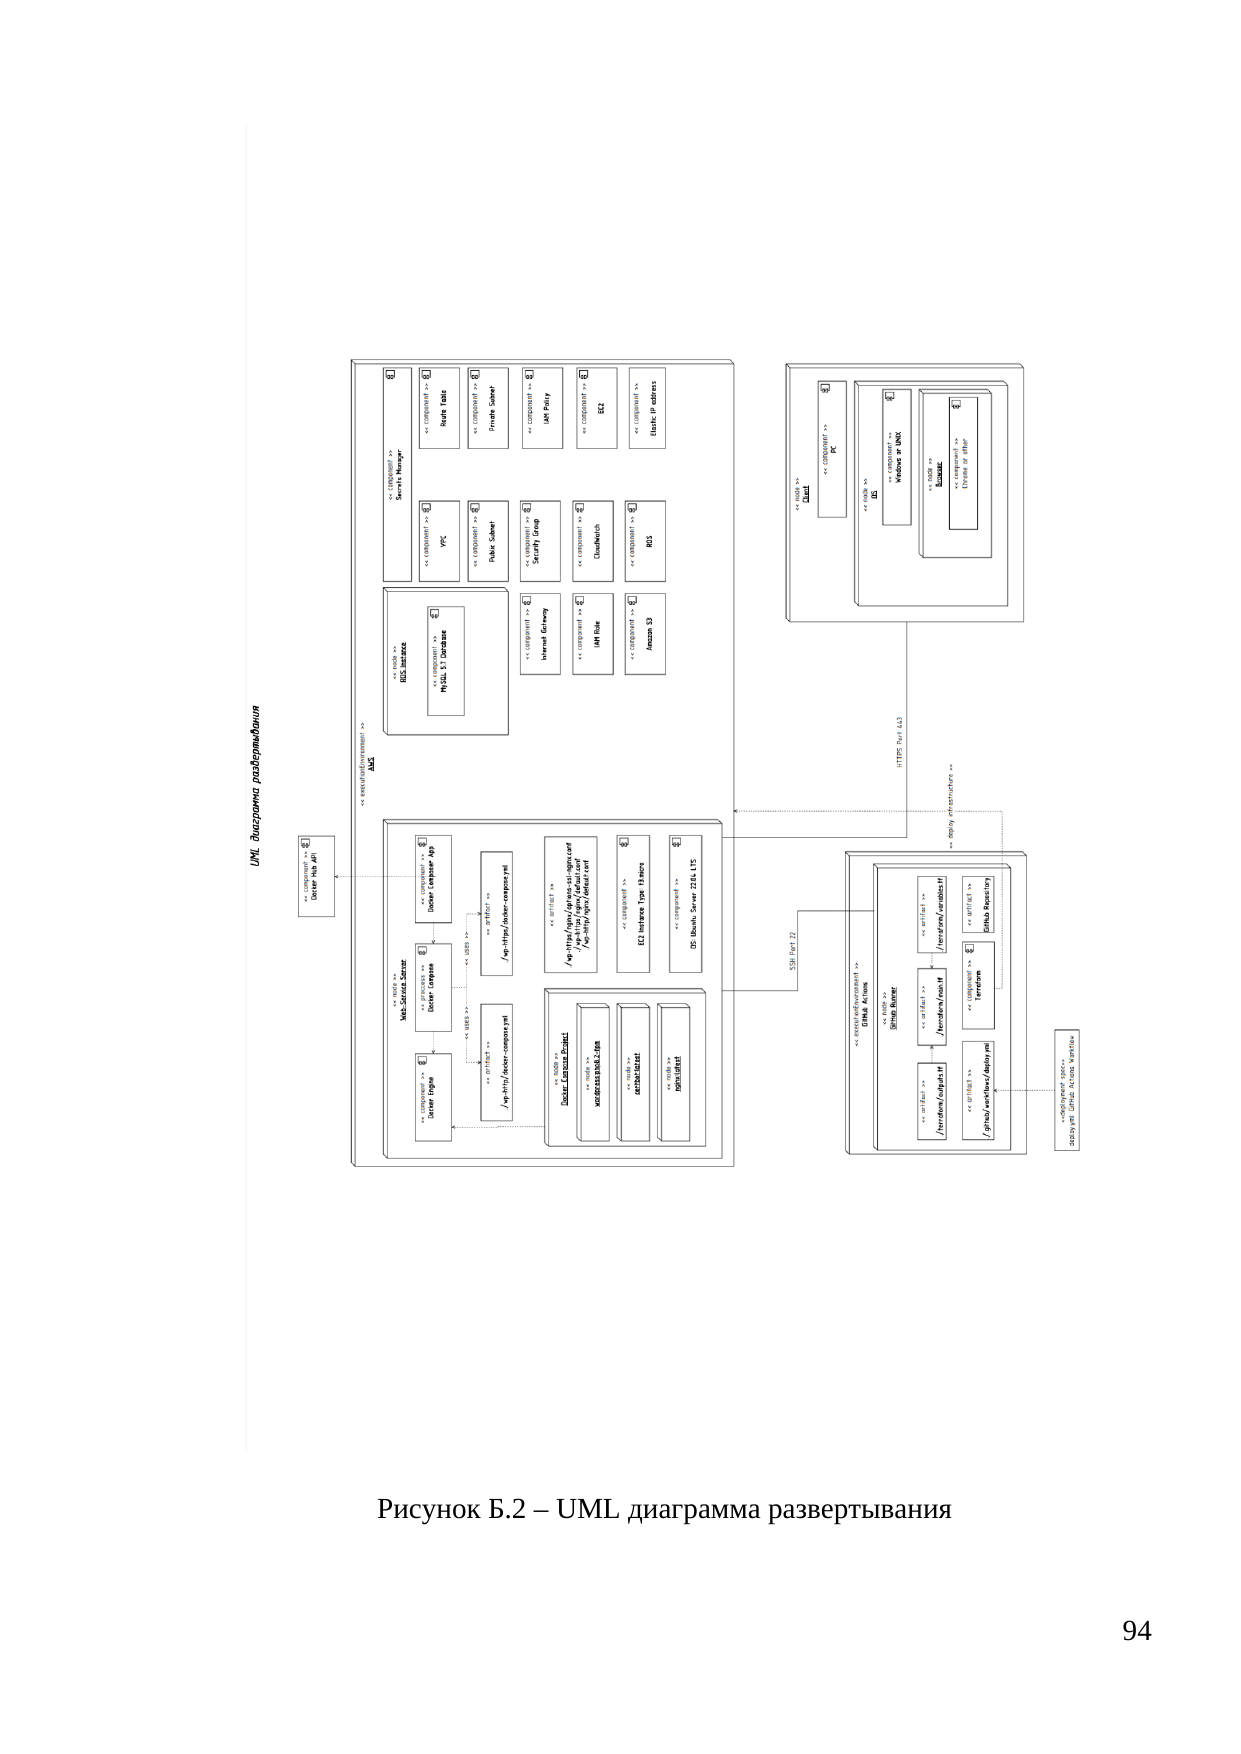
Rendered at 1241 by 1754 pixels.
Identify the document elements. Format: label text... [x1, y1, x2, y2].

picture [245, 125, 1085, 1450]
text Рисунок Б.2 – UML диаграмма развертывания [177, 1491, 1152, 1525]
